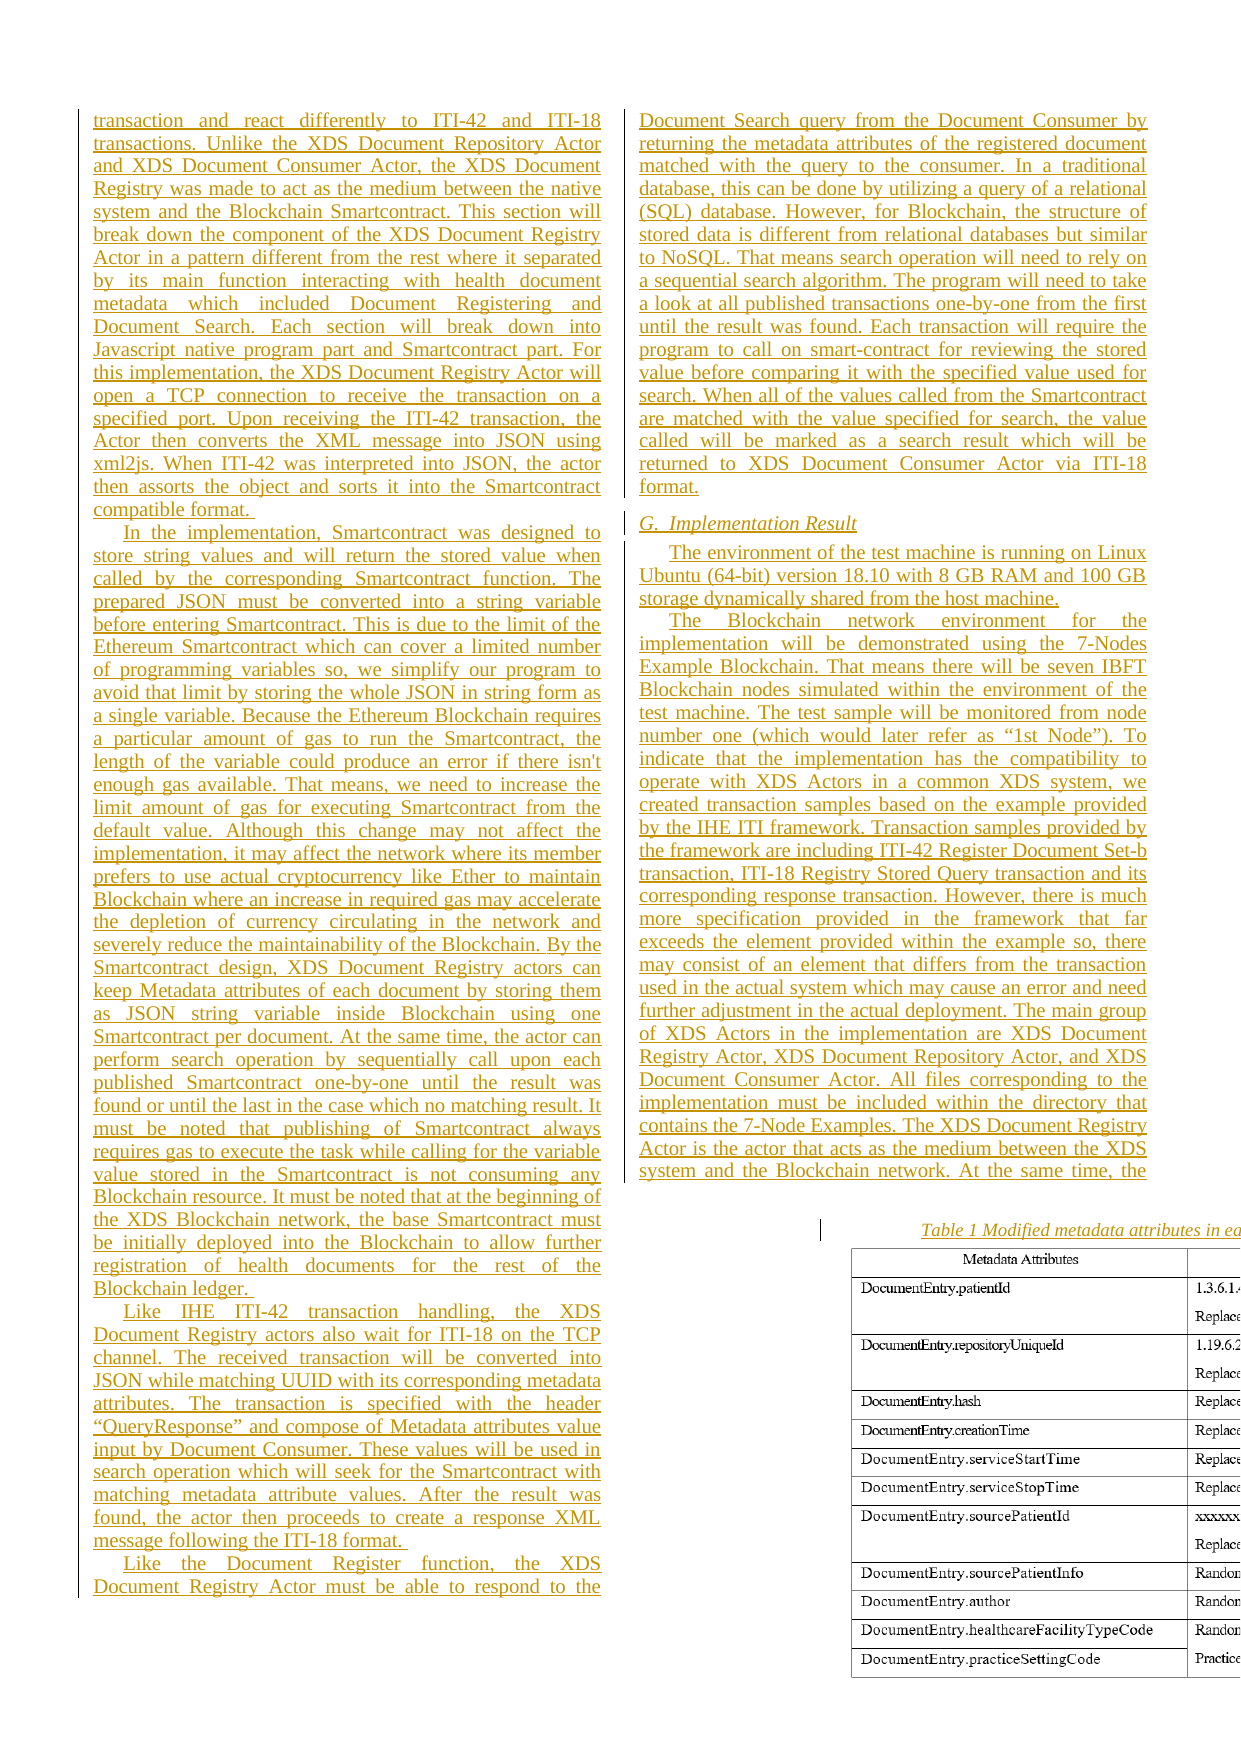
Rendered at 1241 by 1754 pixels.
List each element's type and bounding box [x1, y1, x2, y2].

picture [848, 1245, 1241, 1681]
